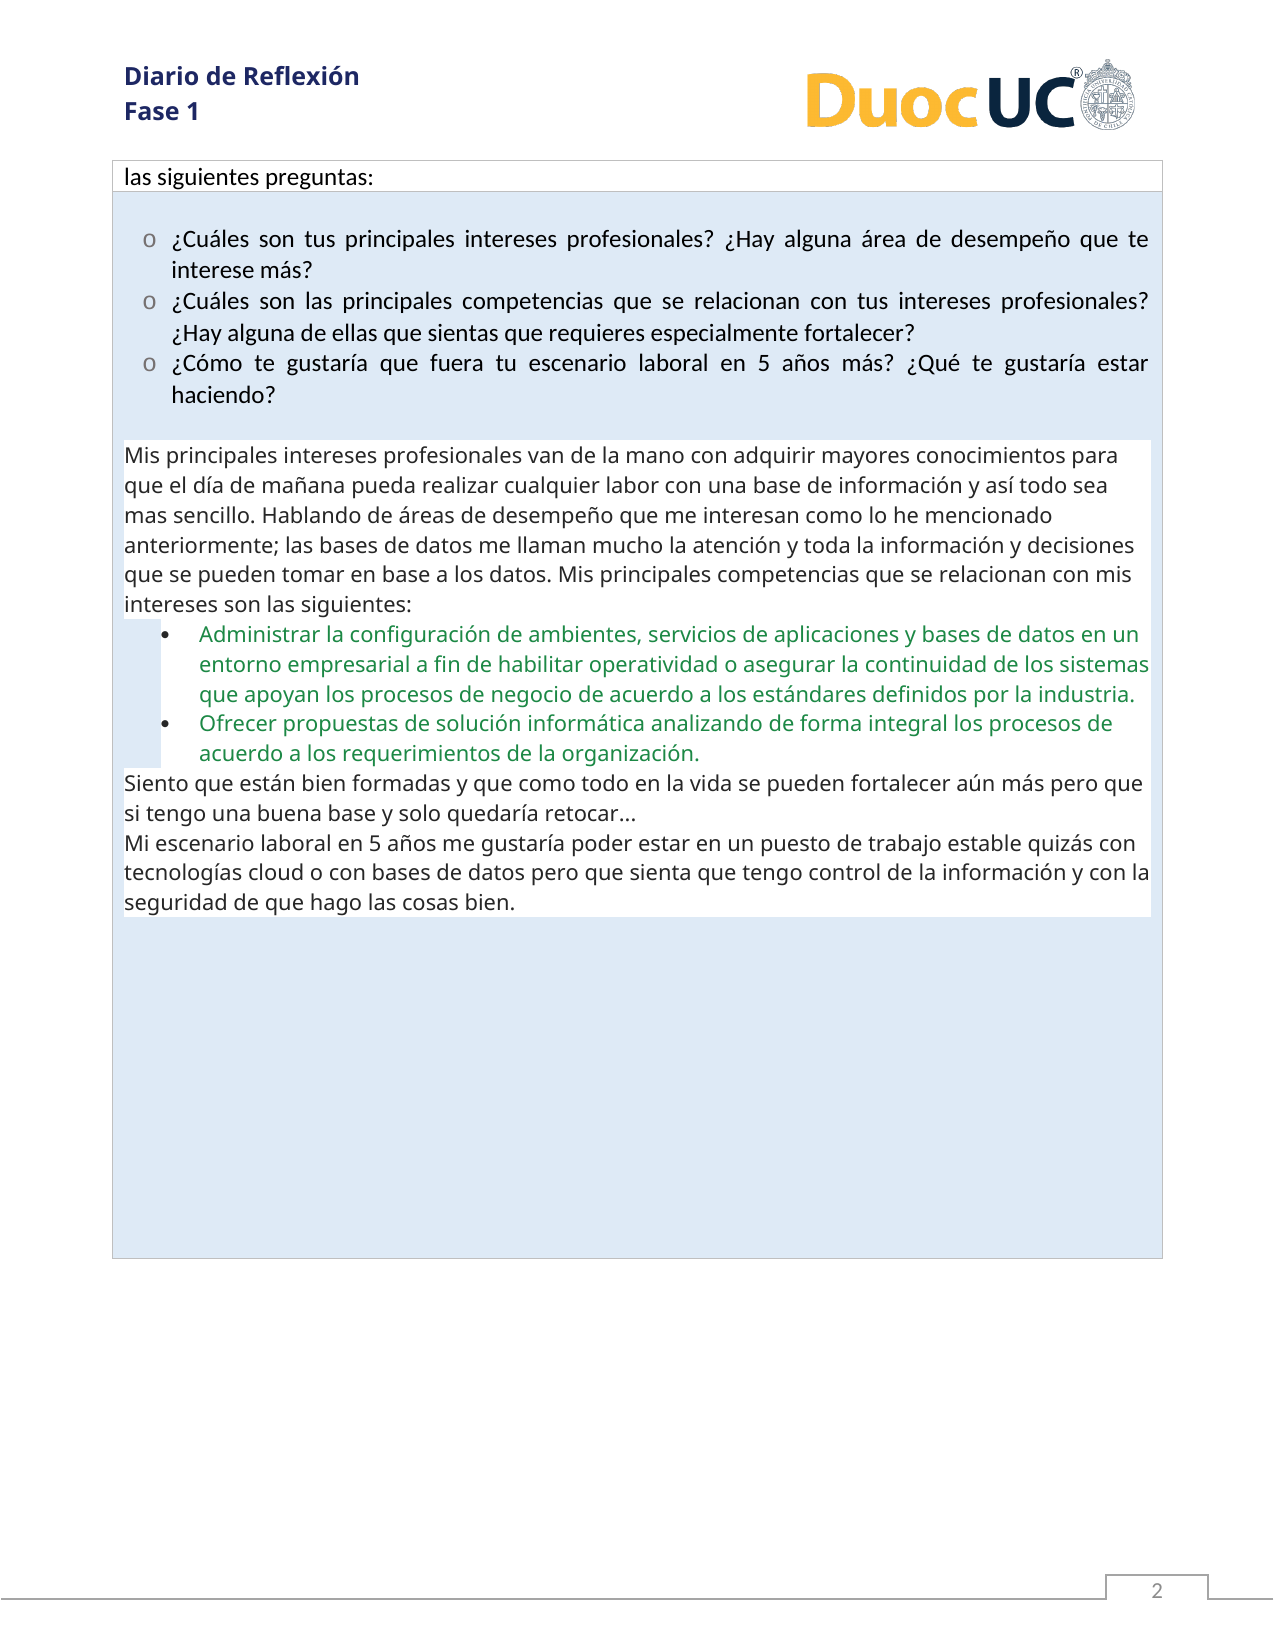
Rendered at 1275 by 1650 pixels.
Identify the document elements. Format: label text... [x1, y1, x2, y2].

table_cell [113, 161, 1162, 191]
table_cell ¿Cuáles son tus principales intereses profesionales? ¿Hay alguna área de desempeño que te interese más? ¿Cuáles son las principales competencias que se relacionan con tus intereses profesionales? ¿Hay alguna de ellas que sientas que requieres especialmente fortalecer? ¿Cómo te gustaría que fuera tu escenario laboral en 5 años más? ¿Qué te gustaría estar haciendo? Mis principales intereses profesionales van de la mano con adquirir mayores conocimientos para que el día de mañana pueda realizar cualquier labor con una base de información y así todo sea mas sencillo. Hablando de áreas de desempeño que me interesan como lo he mencionado anteriormente; las bases de datos me llaman mucho la atención y toda la información y decisiones que se pueden tomar en base a los datos. Mis principales competencias que se relacionan con mis intereses son las siguientes: Administrar la configuración de ambientes, servicios de aplicaciones y bases de datos en un entorno empresarial a fin de habilitar operatividad o asegurar la continuidad de los sistemas que apoyan los procesos de negocio de acuerdo a los estándares definidos por la industria. Ofrecer propuestas de solución informática analizando de forma integral los procesos de acuerdo a los requerimientos de la organización. Siento que están bien formadas y que como todo en la vida se pueden fortalecer aún más pero que si tengo una buena base y solo quedaría retocar... Mi escenario laboral en 5 años me gustaría poder estar en un puesto de trabajo estable quizás con tecnologías cloud o con bases de datos pero que sienta que tengo control de la información y con la seguridad de que hago las cosas bien. [113, 192, 1162, 1258]
picture [807, 59, 1135, 130]
